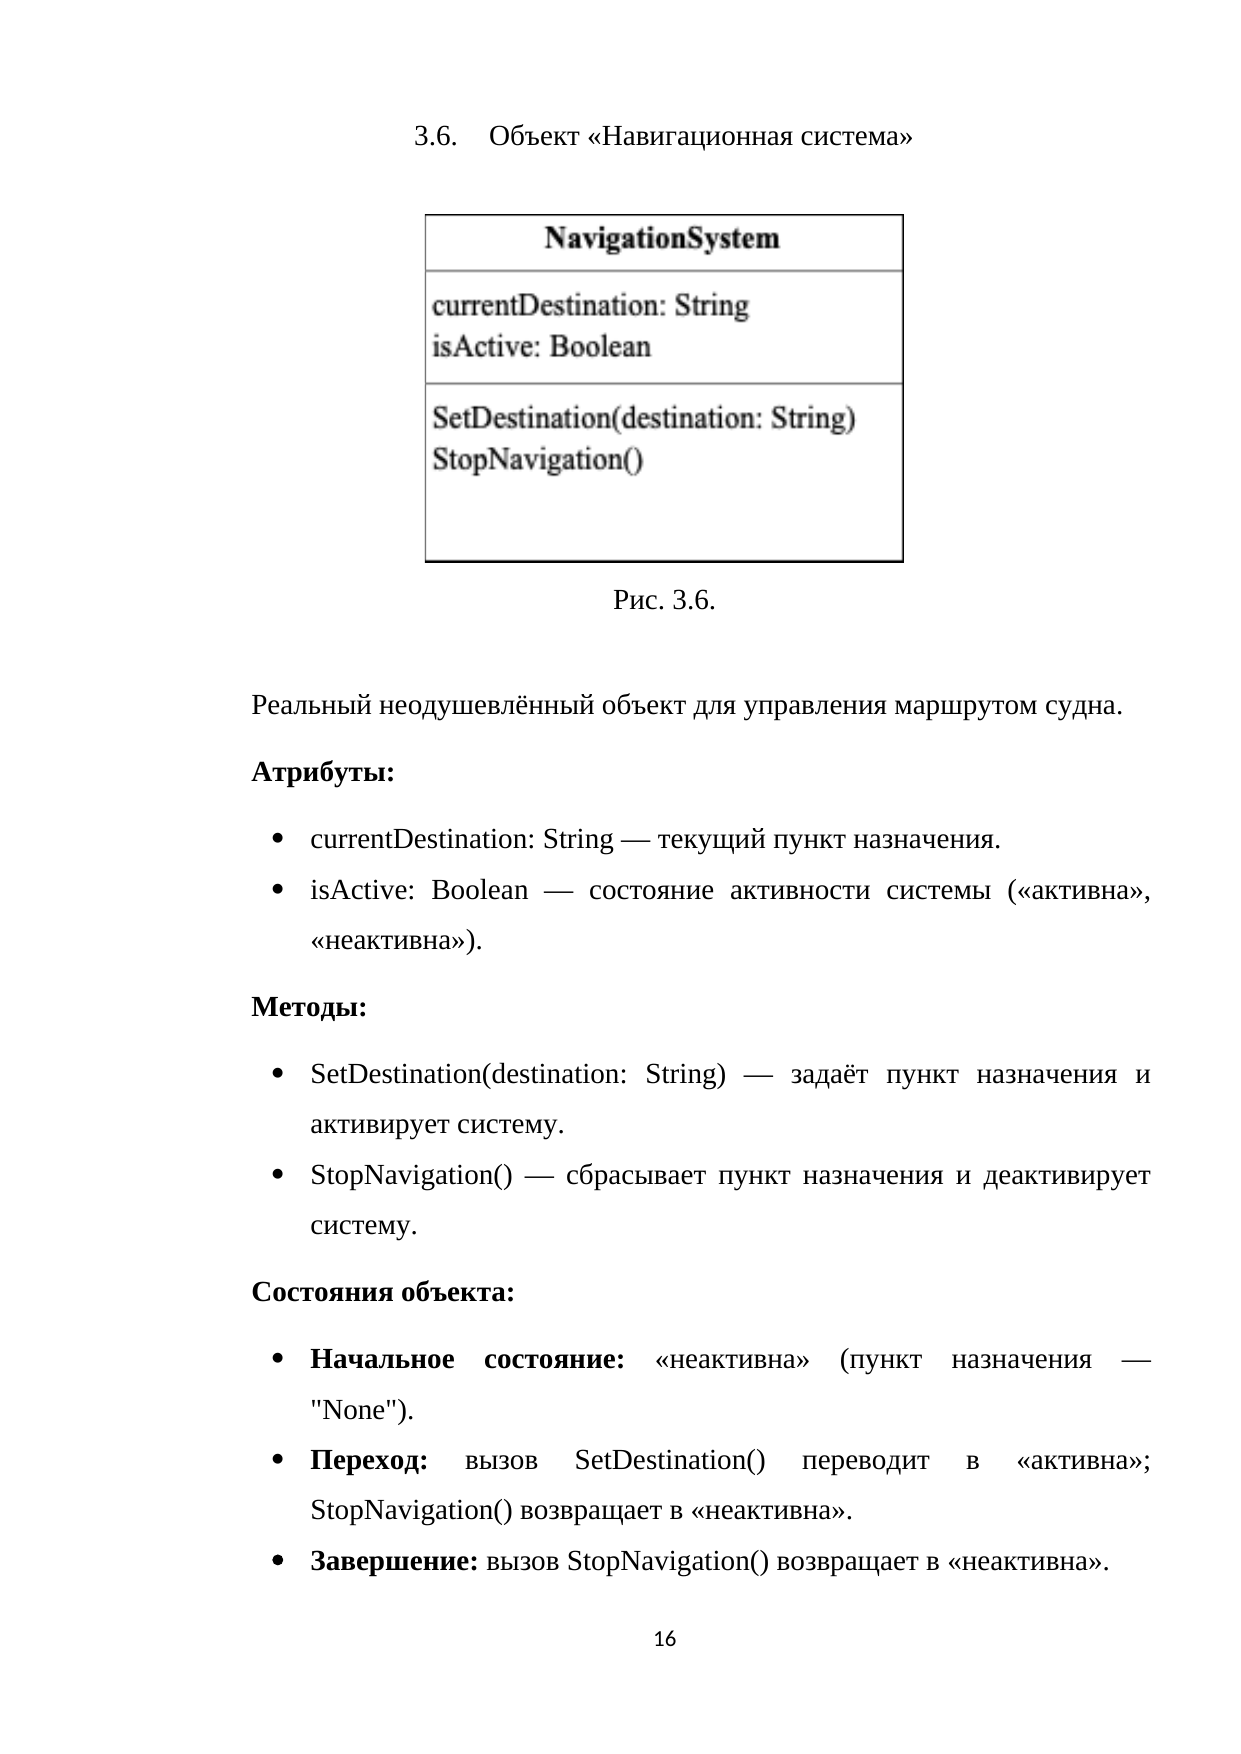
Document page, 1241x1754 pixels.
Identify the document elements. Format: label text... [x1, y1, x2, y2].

text Рис. 3.6. [177, 582, 1152, 615]
text Состояния объекта: [177, 1274, 1152, 1308]
list isActive: Boolean — состояние активности системы («активна», «неактивна»). [273, 872, 1152, 956]
text Методы: [177, 989, 1152, 1023]
list Завершение: вызов StopNavigation() возвращает в «неактивна». [273, 1543, 1152, 1576]
text Атрибуты: [177, 754, 1152, 788]
picture [424, 214, 904, 563]
list StopNavigation() — сбрасывает пункт назначения и деактивирует систему. [273, 1157, 1152, 1241]
list SetDestination(destination: String) — задаёт пункт назначения и активирует систему. [273, 1056, 1152, 1140]
list currentDestination: String — текущий пункт назначения. [273, 821, 1152, 855]
list Переход: вызов SetDestination() переводит в «активна»; StopNavigation() возвращает в «неактивна». [273, 1442, 1152, 1526]
text Реальный неодушевлённый объект для управления маршрутом судна. [177, 687, 1152, 721]
text Объект «Навигационная система» [176, 118, 1152, 152]
list Начальное состояние: «неактивна» (пункт назначения — "None"). [273, 1341, 1152, 1425]
